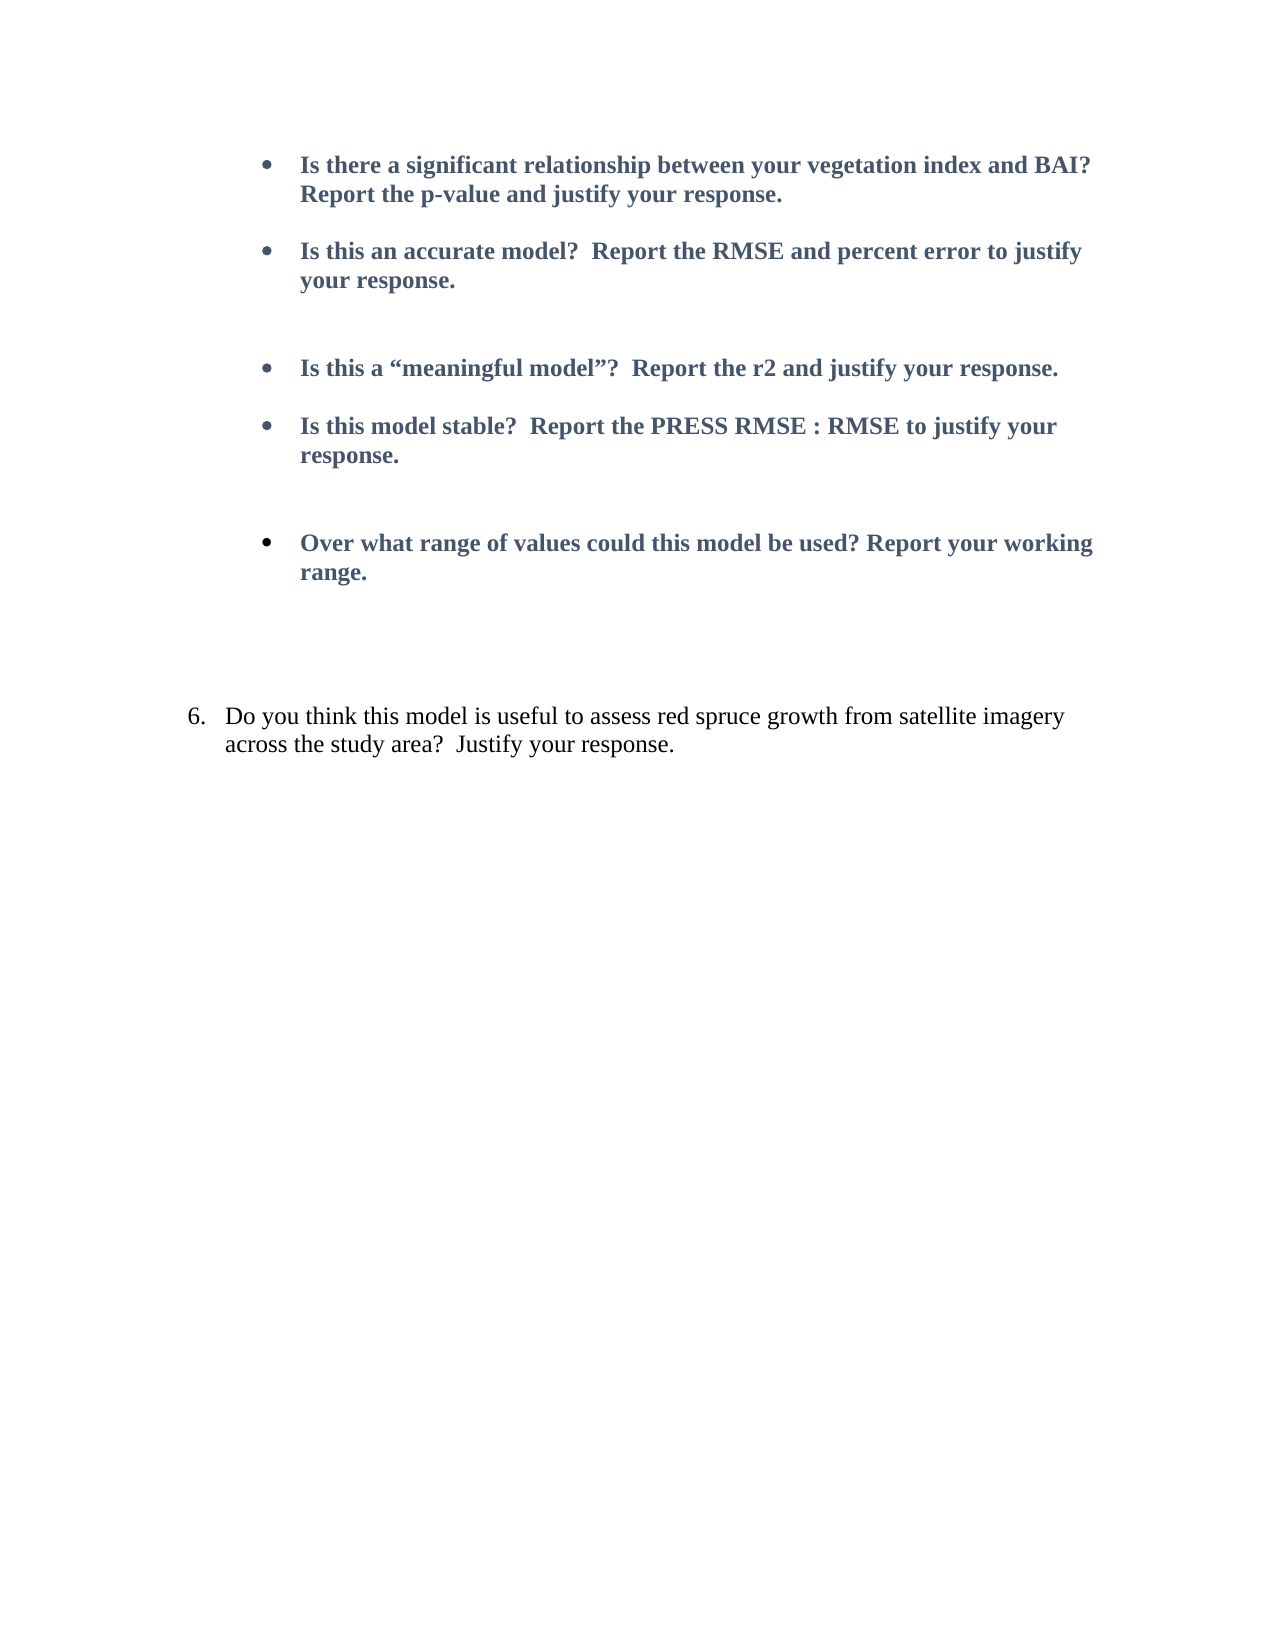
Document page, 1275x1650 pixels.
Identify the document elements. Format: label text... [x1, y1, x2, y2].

list Over what range of values could this model be used? Report your working range. [262, 528, 1125, 586]
list Is this a “meaningful model”? Report the r2 and justify your response. [262, 353, 1125, 382]
list Is there a significant relationship between your vegetation index and BAI? Report the p-value and justify your response. [262, 150, 1125, 207]
list Do you think this model is useful to assess red spruce growth from satellite imagery across the study area? Justify your response. [187, 701, 1125, 758]
list Is this an accurate model? Report the RMSE and percent error to justify your response. [262, 236, 1125, 294]
list Is this model stable? Report the PRESS RMSE : RMSE to justify your response. [262, 411, 1125, 468]
